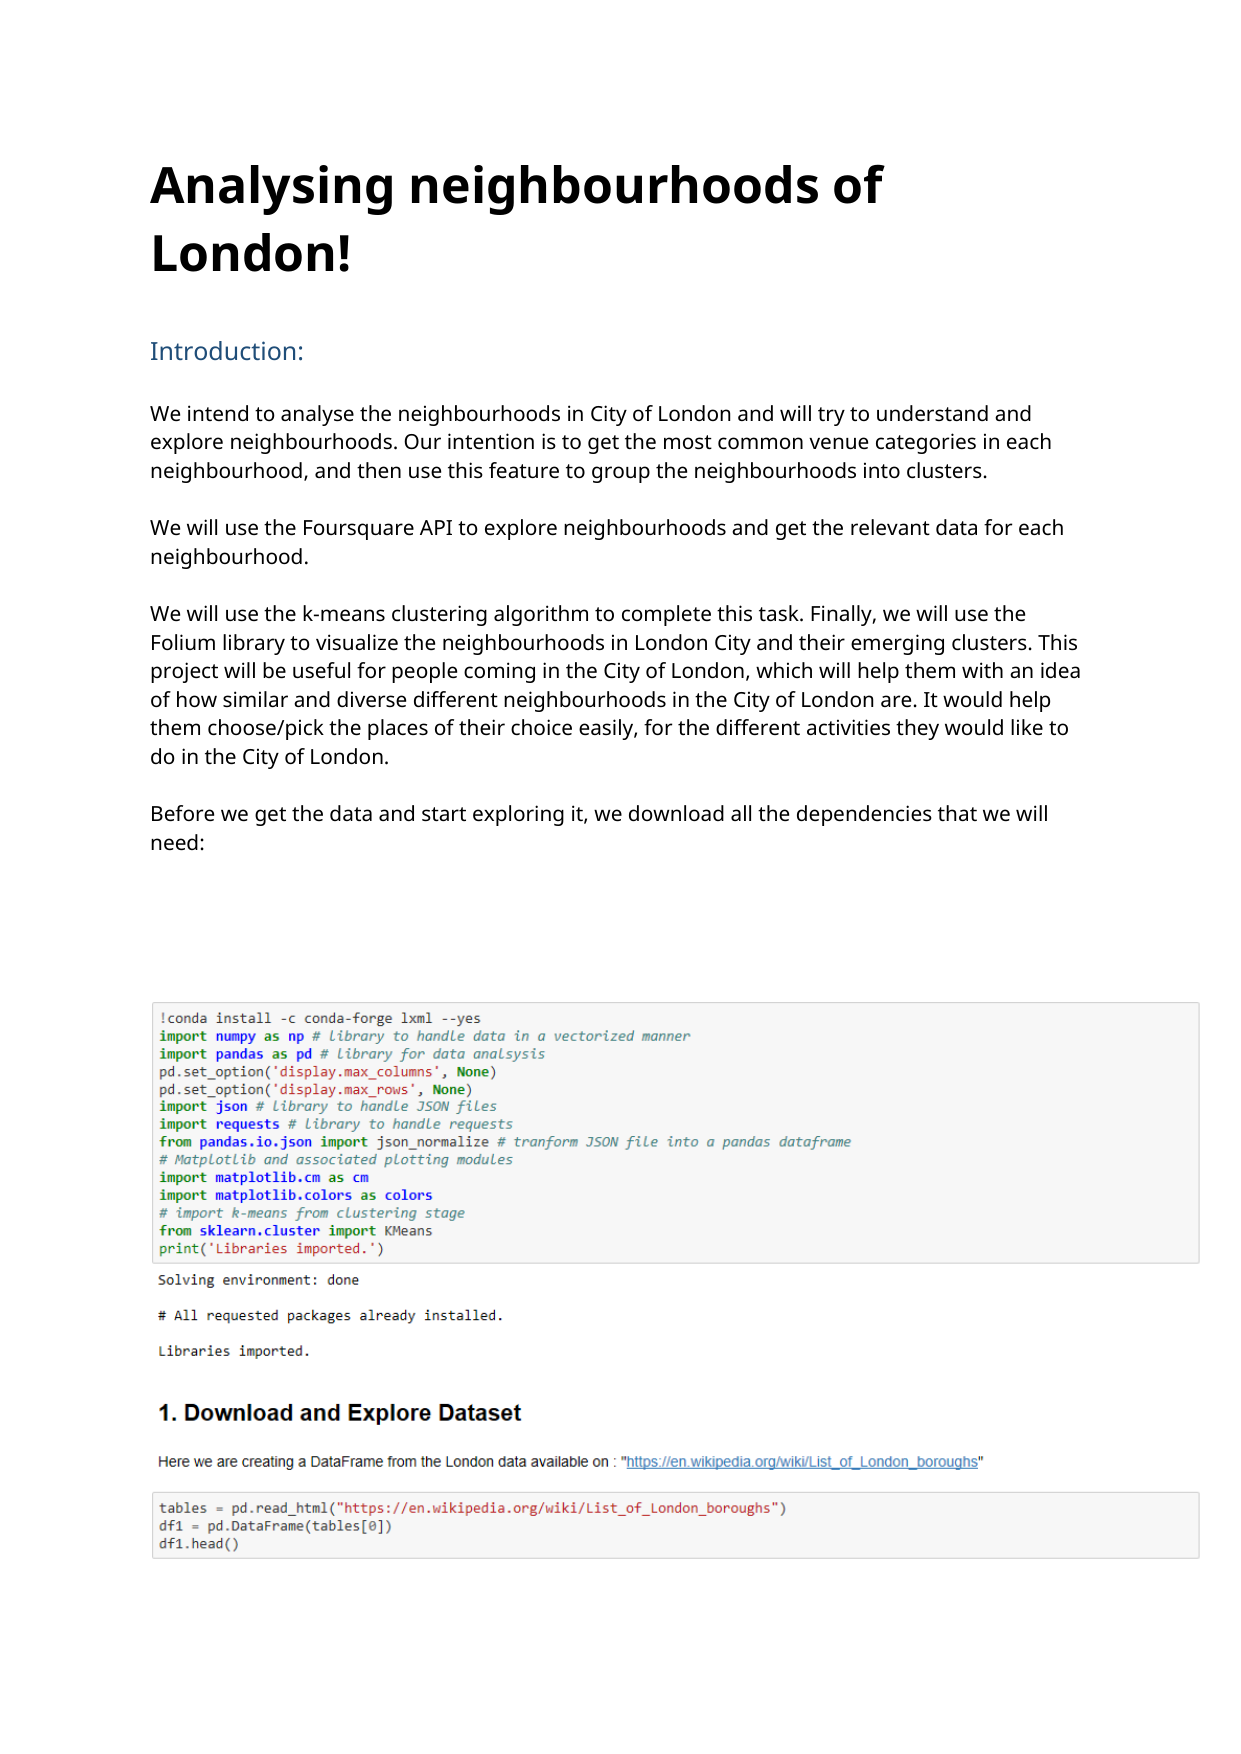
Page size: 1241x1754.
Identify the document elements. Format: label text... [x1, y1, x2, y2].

text We intend to analyse the neighbourhoods in City of London and will try to understand and explore neighbourhoods. Our intention is to get the most common venue categories in each neighbourhood, and then use this feature to group the neighbourhoods into clusters. [150, 399, 1090, 484]
text Analysing neighbourhoods of London! [150, 150, 1090, 286]
text We will use the k-means clustering algorithm to complete this task. Finally, we will use the Folium library to visualize the neighbourhoods in London City and their emerging clusters. This project will be useful for people coming in the City of London, which will help them with an idea of how similar and diverse different neighbourhoods in the City of London are. It would help them choose/pick the places of their choice easily, for the different activities they would like to do in the City of London. [150, 599, 1090, 770]
picture [150, 1000, 1208, 1563]
subtitle Introduction: [150, 333, 1090, 367]
text We will use the Foursquare API to explore neighbourhoods and get the relevant data for each neighbourhood. [150, 513, 1090, 570]
text Before we get the data and start exploring it, we download all the dependencies that we will need: [150, 799, 1090, 856]
